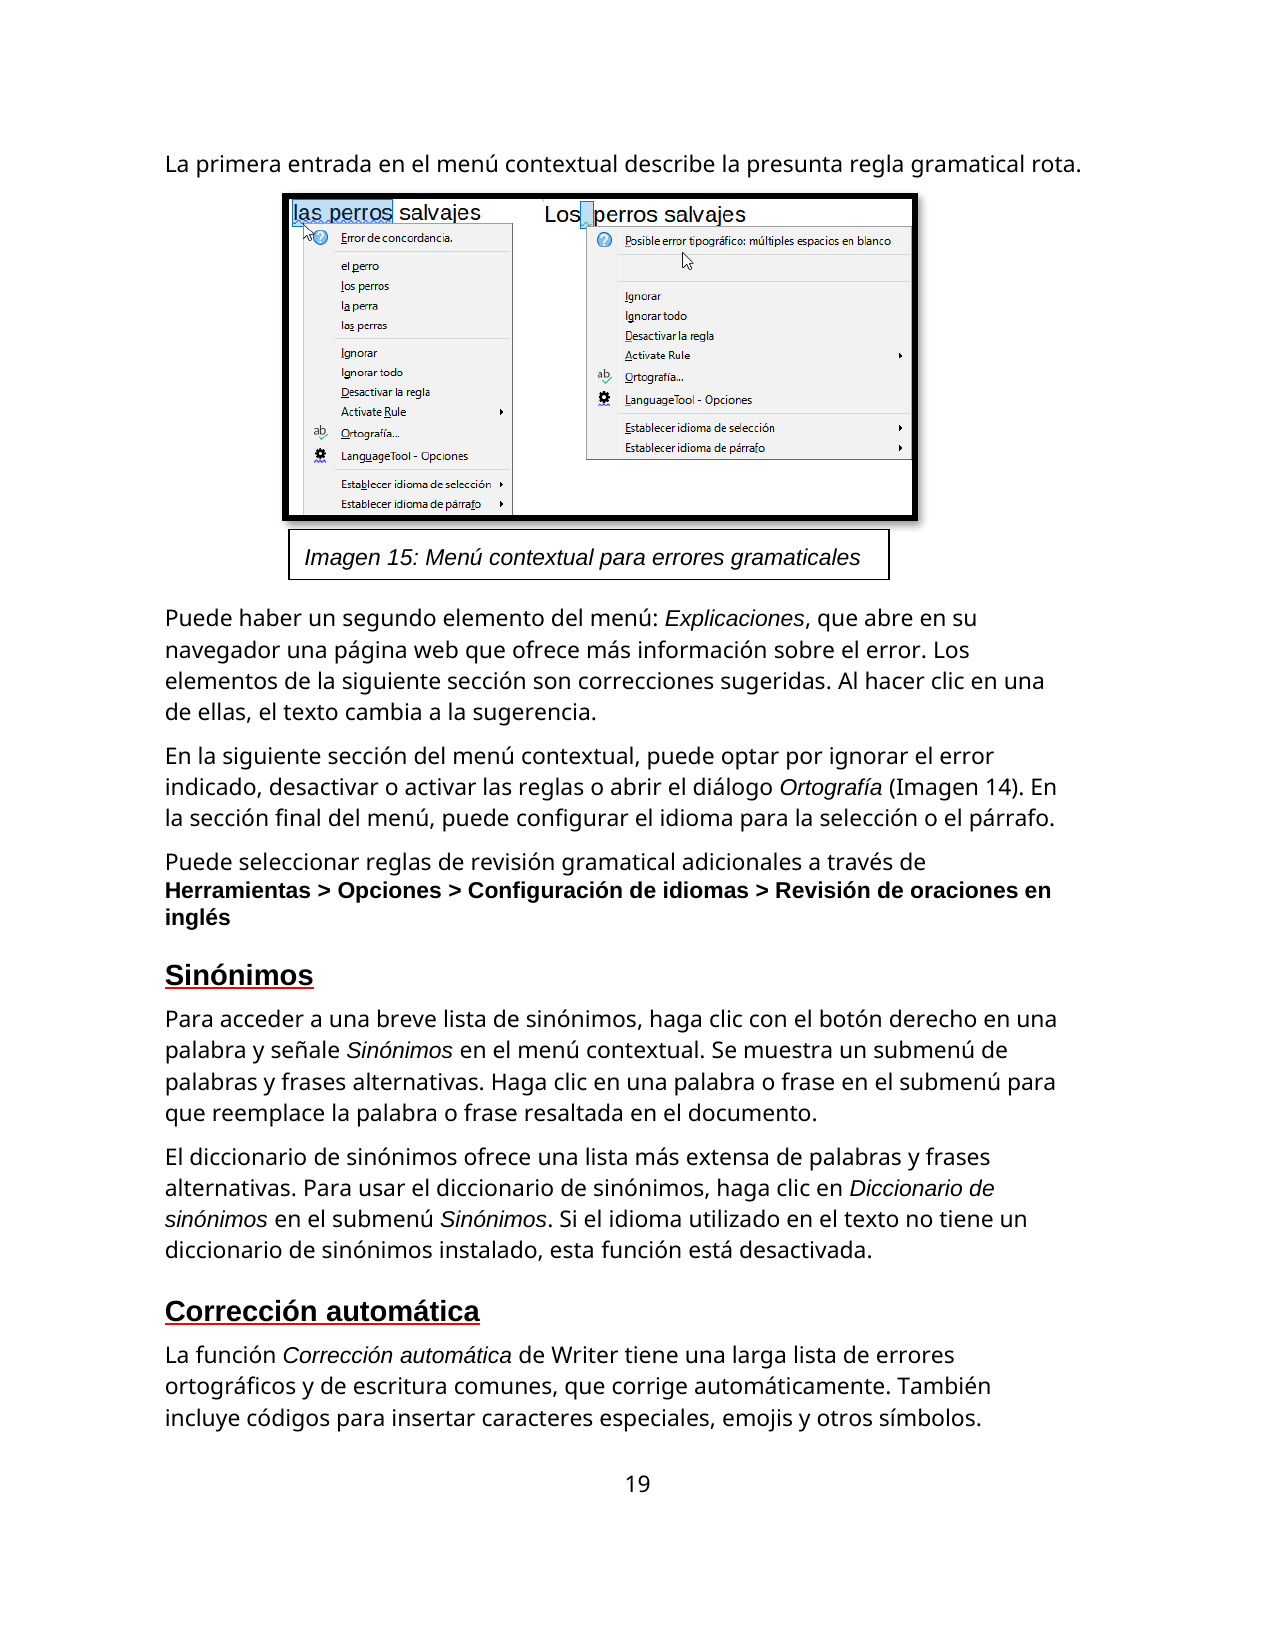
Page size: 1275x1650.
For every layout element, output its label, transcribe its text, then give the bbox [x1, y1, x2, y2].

text La función Corrección automática de Writer tiene una larga lista de errores ortográficos y de escritura comunes, que corrige automáticamente. También incluye códigos para insertar caracteres especiales, emojis y otros símbolos. [164, 1339, 1070, 1433]
text Puede seleccionar reglas de revisión gramatical adicionales a través de Herramientas > Opciones > Configuración de idiomas > Revisión de oraciones en inglés [164, 846, 1073, 930]
subtitle Corrección automática [164, 1294, 1127, 1327]
text La primera entrada en el menú contextual describe la presunta regla gramatical rota. [164, 148, 1127, 179]
text En la siguiente sección del menú contextual, puede optar por ignorar el error indicado, desactivar o activar las reglas o abrir el diálogo Ortografía (Imagen 14). En la sección final del menú, puede configurar el idioma para la selección o el párrafo. [164, 740, 1073, 833]
text El diccionario de sinónimos ofrece una lista más extensa de palabras y frases alternativas. Para usar el diccionario de sinónimos, haga clic en Diccionario de sinónimos en el submenú Sinónimos. Si el idioma utilizado en el texto no tiene un diccionario de sinónimos instalado, esta función está desactivada. [164, 1141, 1061, 1266]
picture [289, 199, 912, 515]
text Para acceder a una breve lista de sinónimos, haga clic con el botón derecho en una palabra y señale Sinónimos en el menú contextual. Se muestra un submenú de palabras y frases alternativas. Haga clic en una palabra o frase en el submenú para que reemplace la palabra o frase resaltada en el documento. [164, 1003, 1070, 1128]
subtitle Sinónimos [164, 958, 1127, 992]
